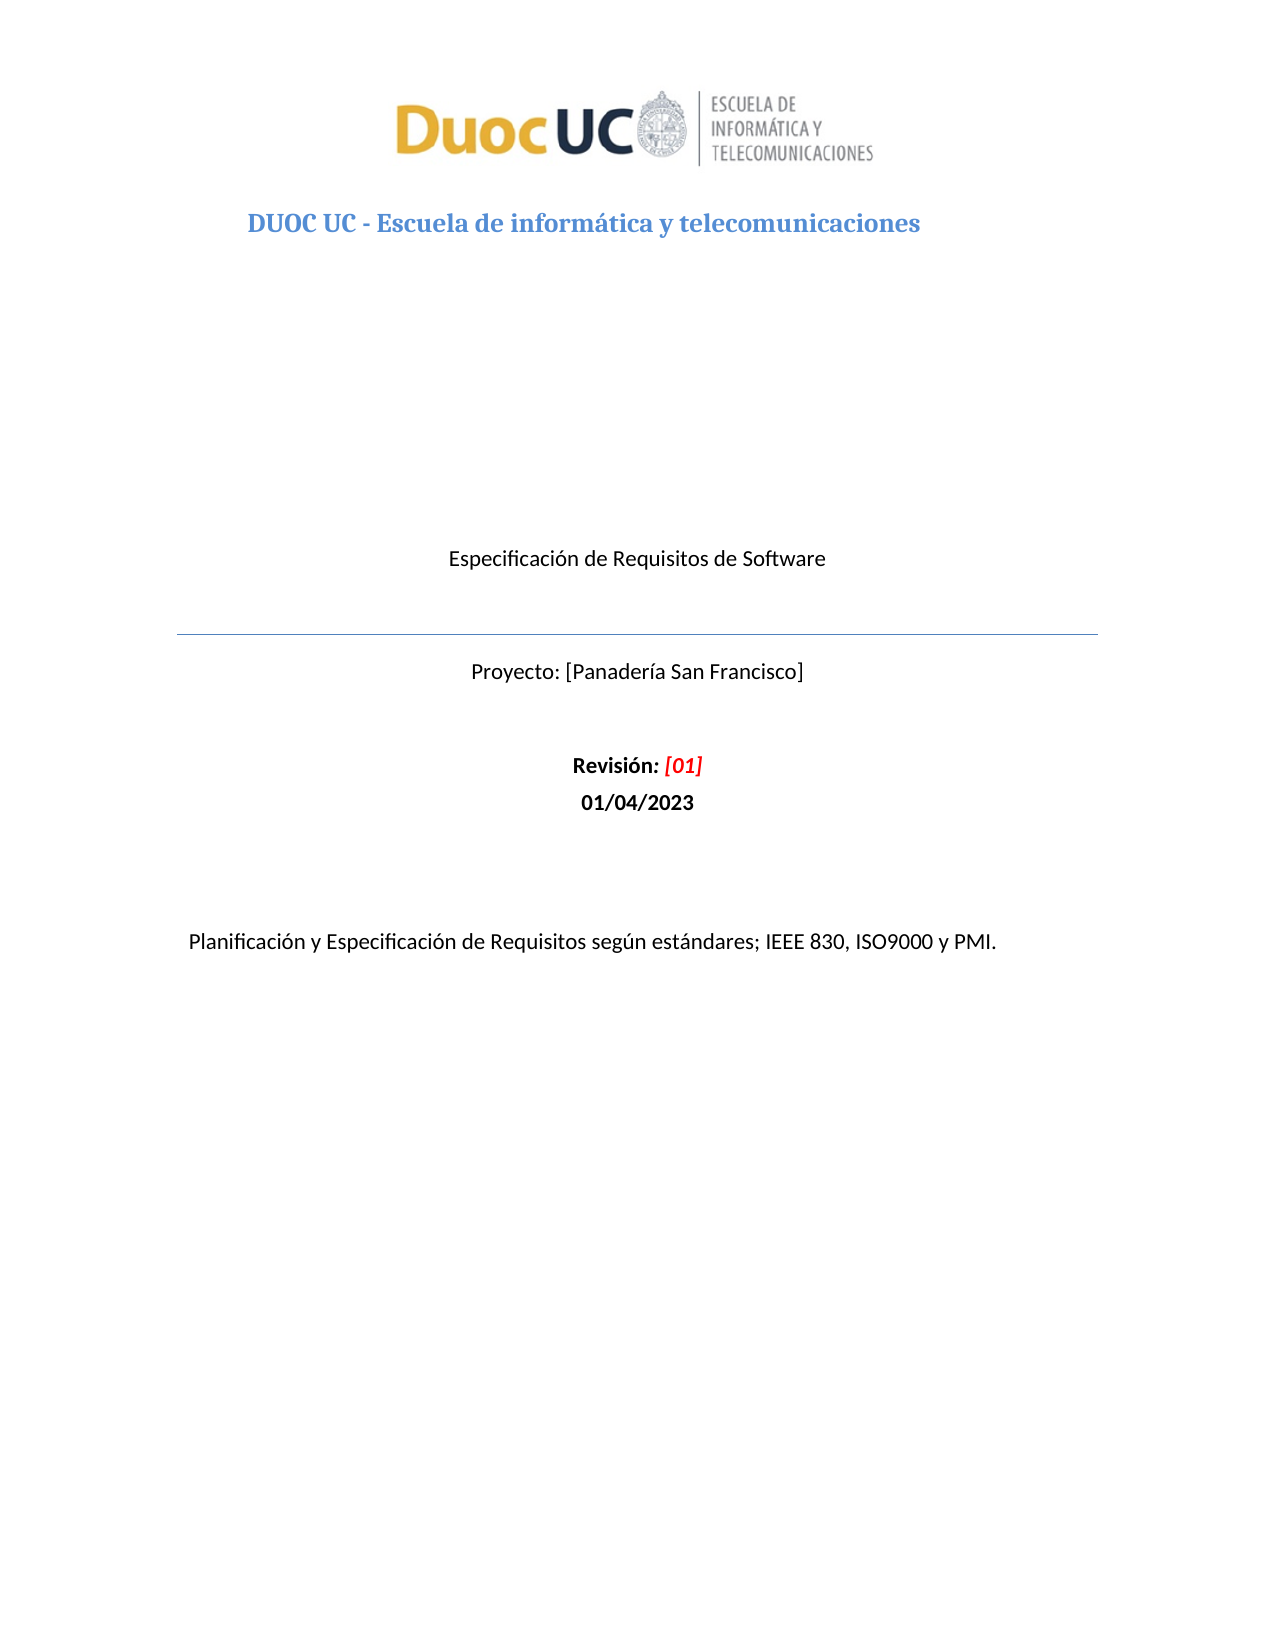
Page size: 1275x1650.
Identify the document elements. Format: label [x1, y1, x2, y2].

picture [388, 73, 887, 184]
